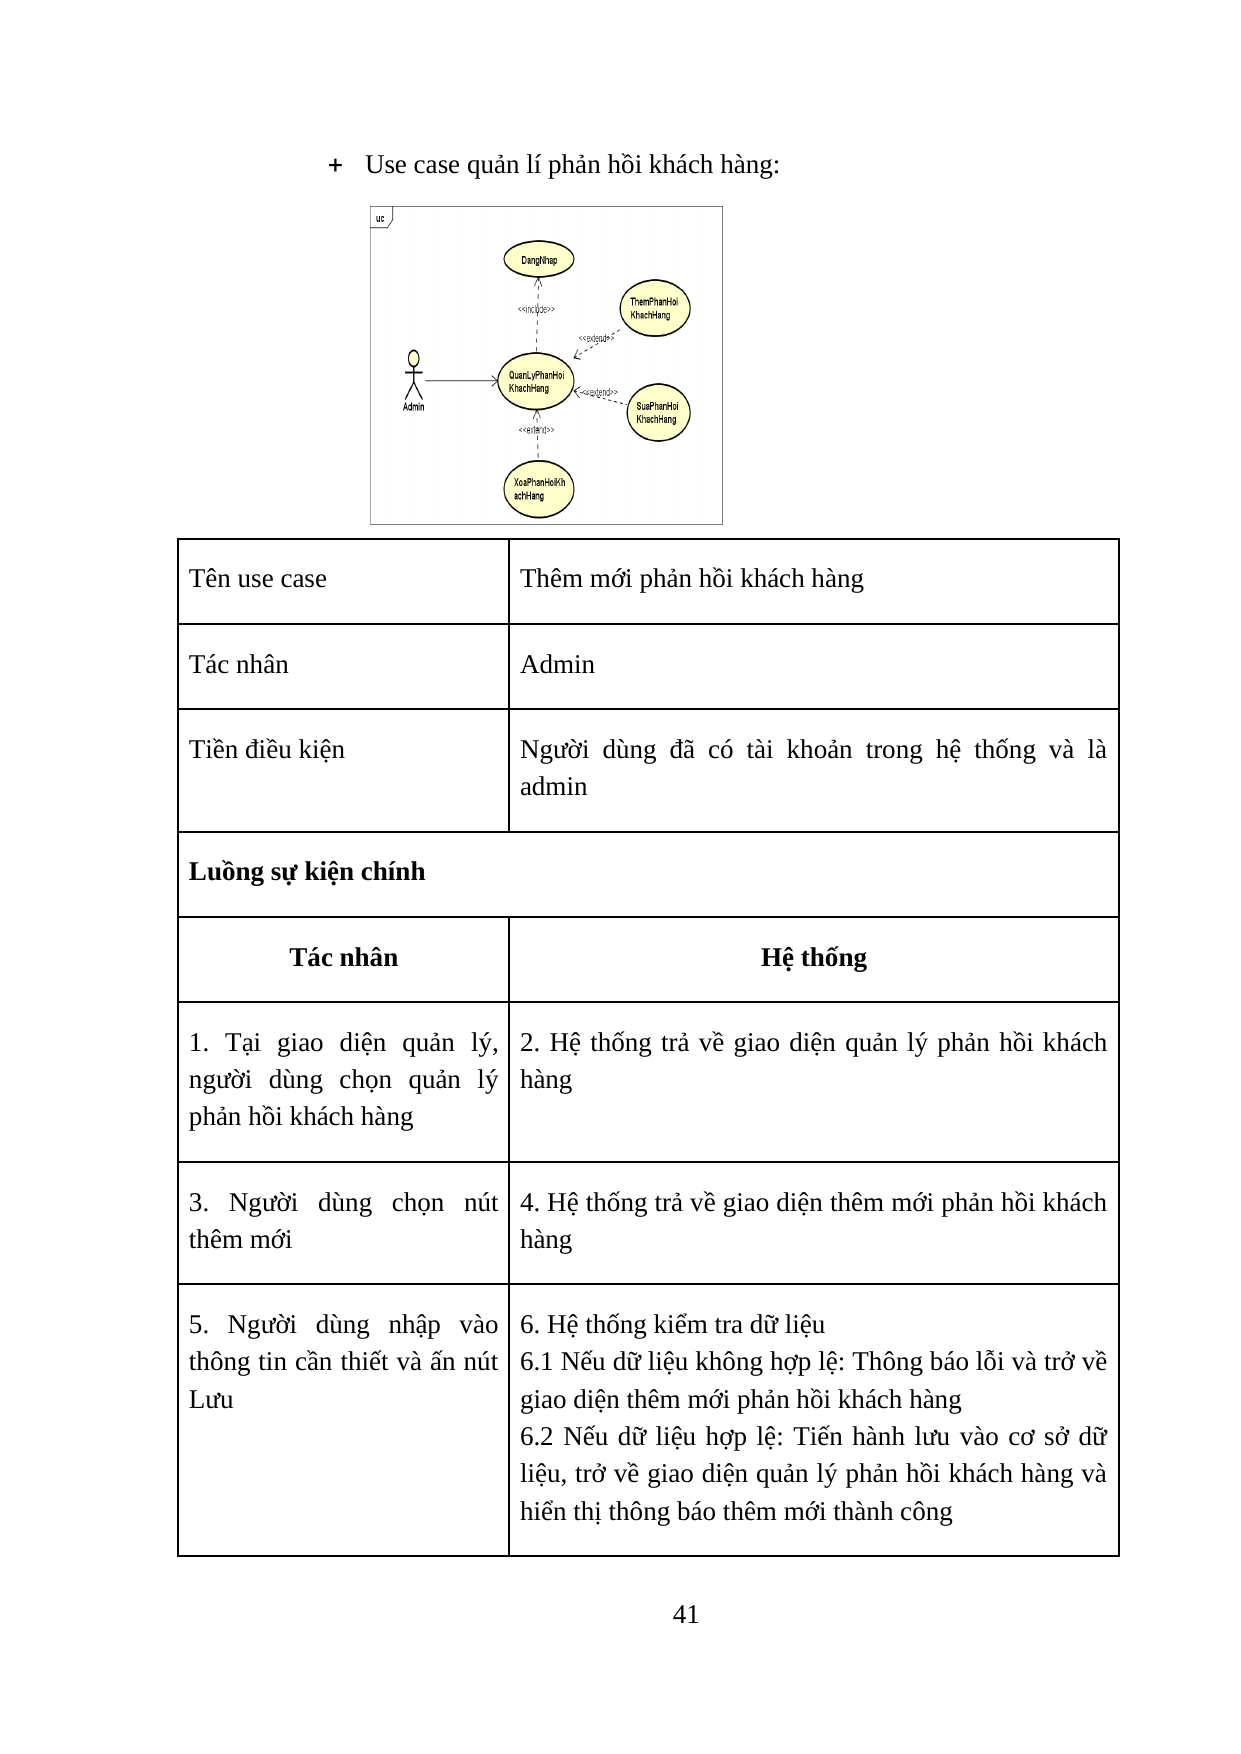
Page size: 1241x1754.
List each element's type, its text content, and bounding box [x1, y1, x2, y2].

table_header Thêm mới phản hồi khách hàng [510, 540, 1118, 623]
table_cell Hệ thống [510, 918, 1118, 1001]
table_cell 6. Hệ thống kiểm tra dữ liệu 6.1 Nếu dữ liệu không hợp lệ: Thông báo lỗi và trở về giao diện thêm mới phản hồi khách hàng 6.2 Nếu dữ liệu hợp lệ: Tiến hành lưu vào cơ sở dữ liệu, trở về giao diện quản lý phản hồi khách hàng và hiển thị thông báo thêm mới thành công [510, 1285, 1118, 1555]
picture [364, 197, 728, 532]
table_cell 5. Người dùng nhập vào thông tin cần thiết và ấn nút Lưu [179, 1285, 508, 1555]
table_cell 2. Hệ thống trả về giao diện quản lý phản hồi khách hàng [510, 1003, 1118, 1161]
table_cell Admin [510, 625, 1118, 708]
table_cell Luồng sự kiện chính [179, 833, 1118, 916]
table_cell Tác nhân [179, 918, 508, 1001]
text Use case quản lí phản hồi khách hàng: [327, 148, 1121, 179]
table_cell 1. Tại giao diện quản lý, người dùng chọn quản lý phản hồi khách hàng [179, 1003, 508, 1161]
table_header Tên use case [179, 540, 508, 623]
table_cell 3. Người dùng chọn nút thêm mới [179, 1163, 508, 1283]
table_cell Tiền điều kiện [179, 710, 508, 831]
table_cell Người dùng đã có tài khoản trong hệ thống và là admin [510, 710, 1118, 831]
table_cell Tác nhân [179, 625, 508, 708]
table_cell 4. Hệ thống trả về giao diện thêm mới phản hồi khách hàng [510, 1163, 1118, 1283]
